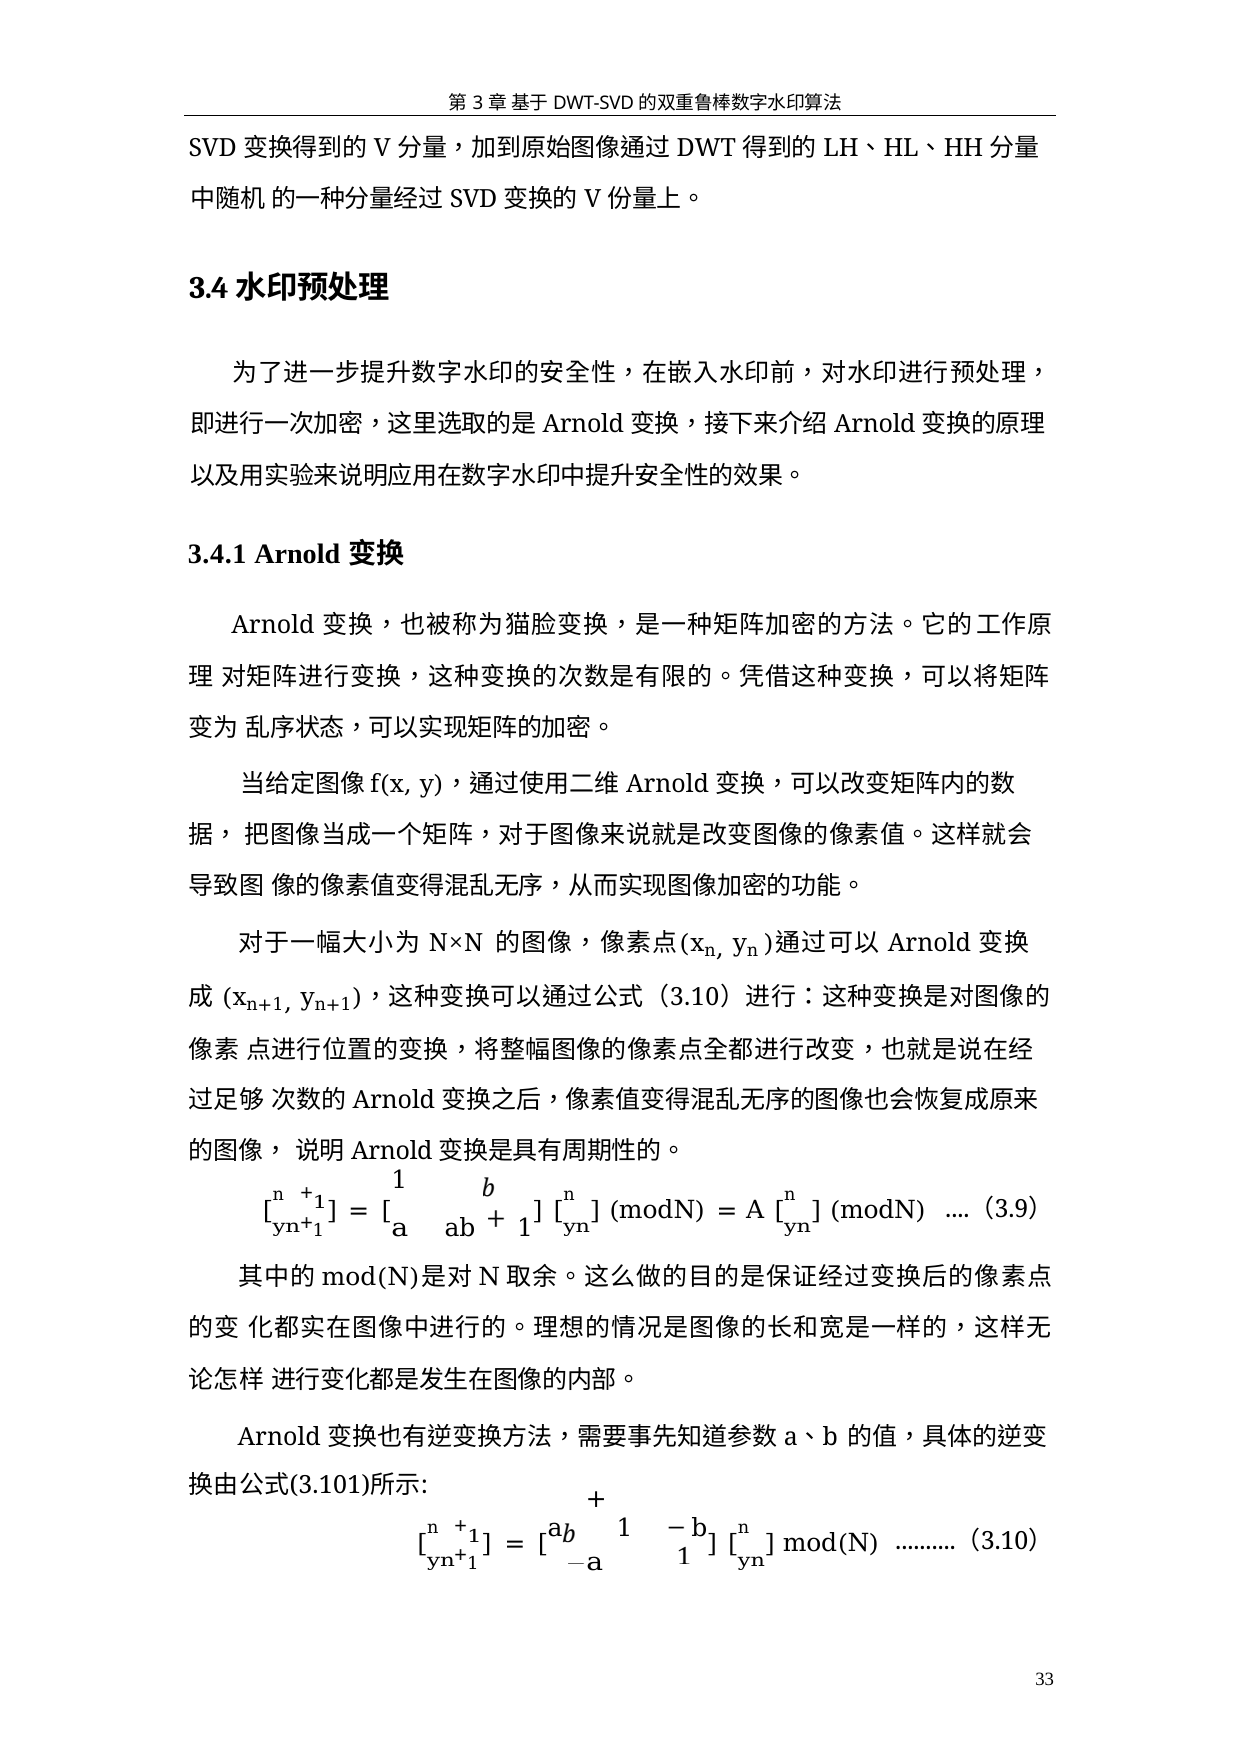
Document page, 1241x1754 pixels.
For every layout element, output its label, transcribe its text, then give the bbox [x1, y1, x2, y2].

text 3.4 水印预处理 [189, 267, 1056, 306]
picture [668, 1526, 691, 1564]
picture [300, 1183, 313, 1231]
text Arnold 变换，也被称为猫脸变换，是一种矩阵加密的方法。它的工作原理 对矩阵进行变换，这种变换的次数是有限的。凭借这种变换，可以将矩阵变为 乱序状态，可以实现矩阵的加密。 [188, 606, 1053, 744]
picture [454, 1516, 467, 1564]
text 为了进一步提升数字水印的安全性，在嵌入水印前，对水印进行预处理， 即进行一次加密，这里选取的是 Arnold 变换，接下来介绍 Arnold 变换的原理 以及用实验来说明应用在数字水印中提升安全性的效果。 [190, 354, 1053, 492]
text 对于一幅大小为 N×N 的图像，像素点(xn, yn )通过可以 Arnold 变换成 (xn+1, yn+1)，这种变换可以通过公式（3.10）进行：这种变换是对图像的像素 点进行位置的变换，将整幅图像的像素点全都进行改变，也就是说在经过足够 次数的 Arnold 变换之后，像素值变得混乱无序的图像也会恢复成原来的图像， 说明 Arnold 变换是具有周期性的。 [188, 925, 1053, 1166]
text [] = [a 1 b] [] mod(N) ..........（3.10） [44, 1516, 1053, 1576]
text 3.4.1 Arnold 变换 [188, 533, 1056, 572]
text 33 [1035, 1672, 1056, 1688]
text Arnold 变换也有逆变换方法，需要事先知道参数 a、b 的值，具体的逆变 换由公式(3.101)所示: [188, 1418, 1053, 1501]
text 其中的mod(N)是对N取余。这么做的目的是保证经过变换后的像素点的变 化都实在图像中进行的。理想的情况是图像的长和宽是一样的，这样无论怎样 进行变化都是发生在图像的内部。 [188, 1259, 1053, 1395]
picture [483, 1175, 507, 1231]
text 当给定图像f(x, y)，通过使用二维 Arnold 变换，可以改变矩阵内的数据， 把图像当成一个矩阵，对于图像来说就是改变图像的像素值。这样就会导致图 像的像素值变得混乱无序，从而实现图像加密的功能。 [188, 765, 1052, 902]
picture [562, 1521, 587, 1564]
text [] = [ ab 1] [] (modN) = A [] (modN) ....（3.9） [44, 1183, 1053, 1242]
text SVD 变换得到的 V 分量，加到原始图像通过 DWT 得到的 LH、HL、HH 分量中随机 的一种分量经过 SVD 变换的 V 份量上。 [188, 130, 1044, 215]
